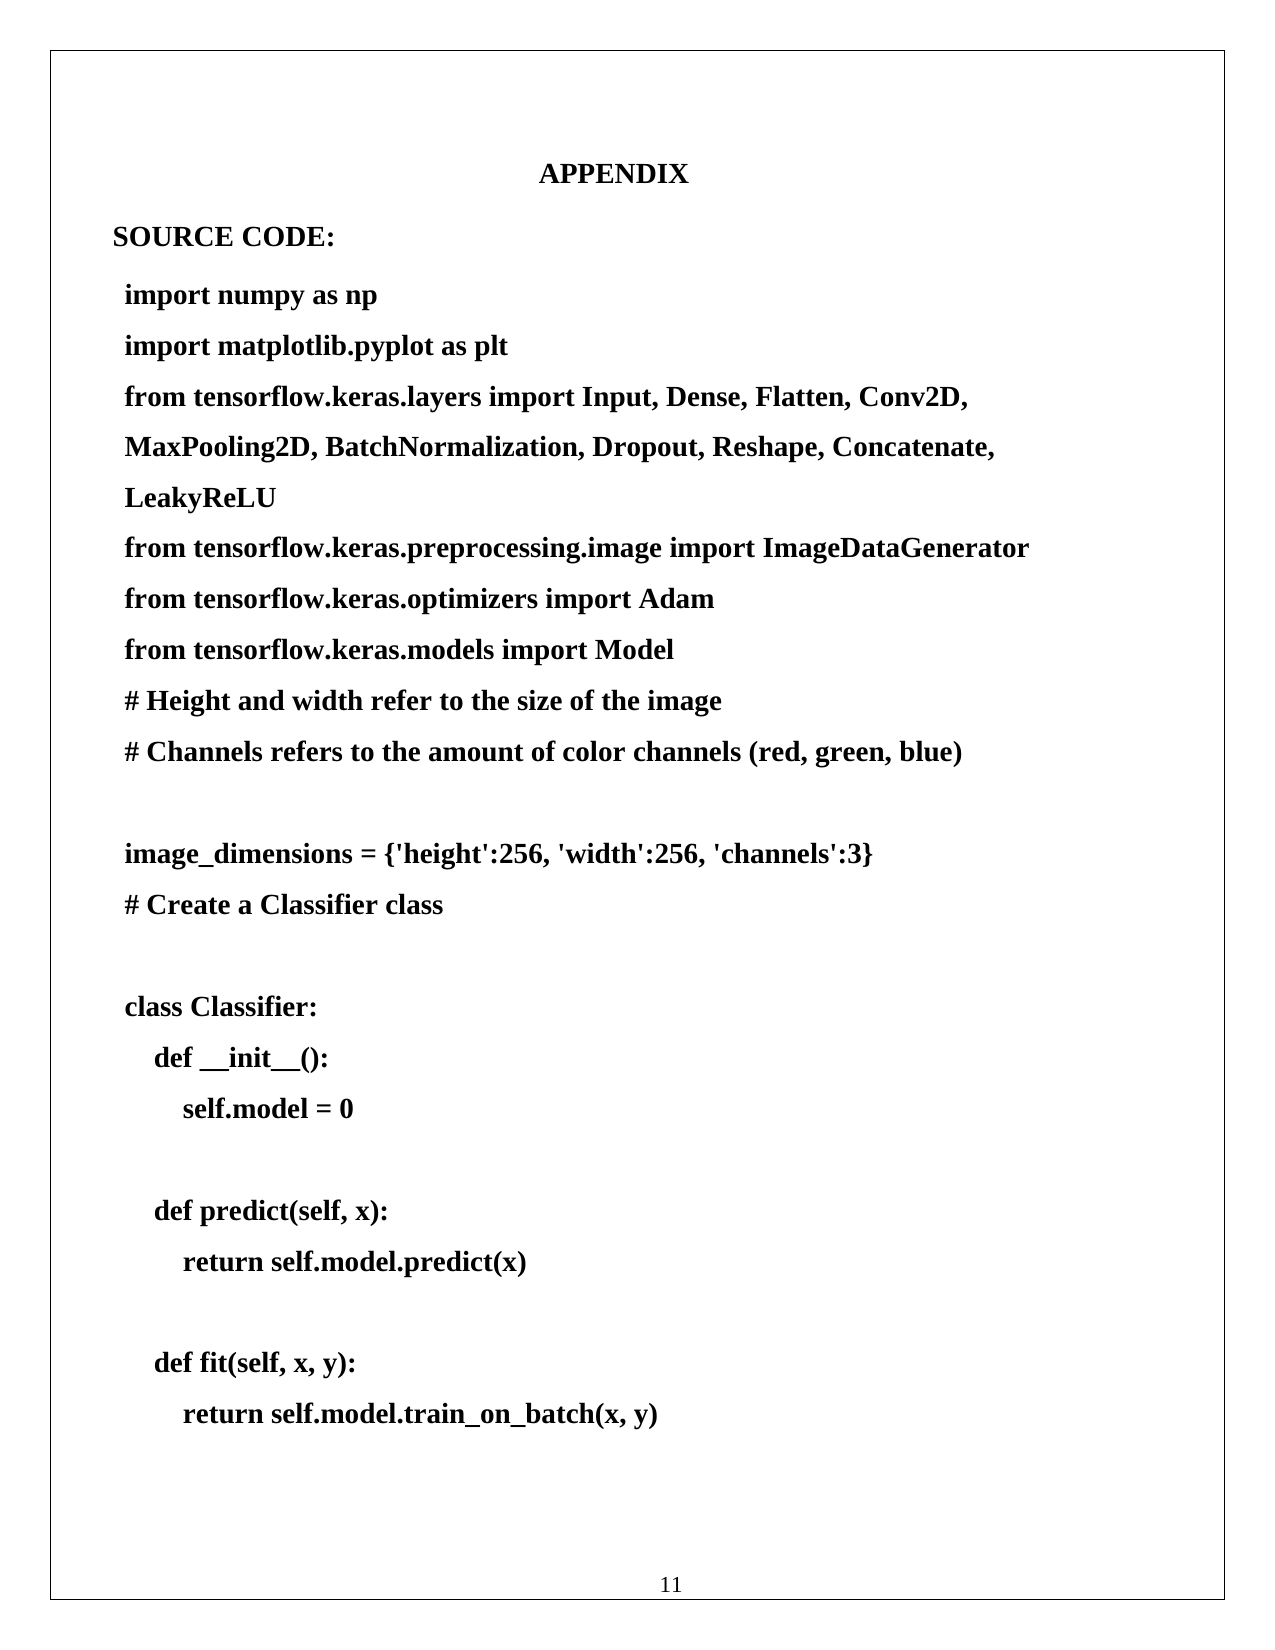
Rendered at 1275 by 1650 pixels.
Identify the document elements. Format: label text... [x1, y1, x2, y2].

text import numpy as np [124, 277, 1103, 311]
text SOURCE CODE: [112, 219, 1103, 252]
text import matplotlib.pyplot as plt [124, 328, 1103, 362]
text from tensorflow.keras.optimizers import Adam [124, 582, 1103, 615]
text from tensorflow.keras.models import Model [124, 632, 1103, 666]
text def fit(self, x, y): [124, 1346, 1103, 1379]
text # Create a Classifier class [124, 887, 1103, 921]
text return self.model.predict(x) [124, 1244, 1103, 1277]
text from tensorflow.keras.layers import Input, Dense, Flatten, Conv2D, MaxPooling2D, BatchNormalization, Dropout, Reshape, Concatenate, LeakyReLU [124, 379, 1103, 513]
text # Channels refers to the amount of color channels (red, green, blue) [124, 734, 1103, 768]
text return self.model.train_on_batch(x, y) [124, 1397, 1103, 1430]
text class Classifier: [124, 989, 1103, 1023]
text from tensorflow.keras.preprocessing.image import ImageDataGenerator [124, 531, 1103, 564]
text def __init__(): [124, 1040, 1103, 1073]
text image_dimensions = {'height':256, 'width':256, 'channels':3} [124, 836, 1103, 870]
text def predict(self, x): [124, 1193, 1103, 1226]
text self.model = 0 [124, 1091, 1103, 1124]
subtitle APPENDIX [124, 156, 1103, 190]
text # Height and width refer to the size of the image [124, 683, 1103, 717]
